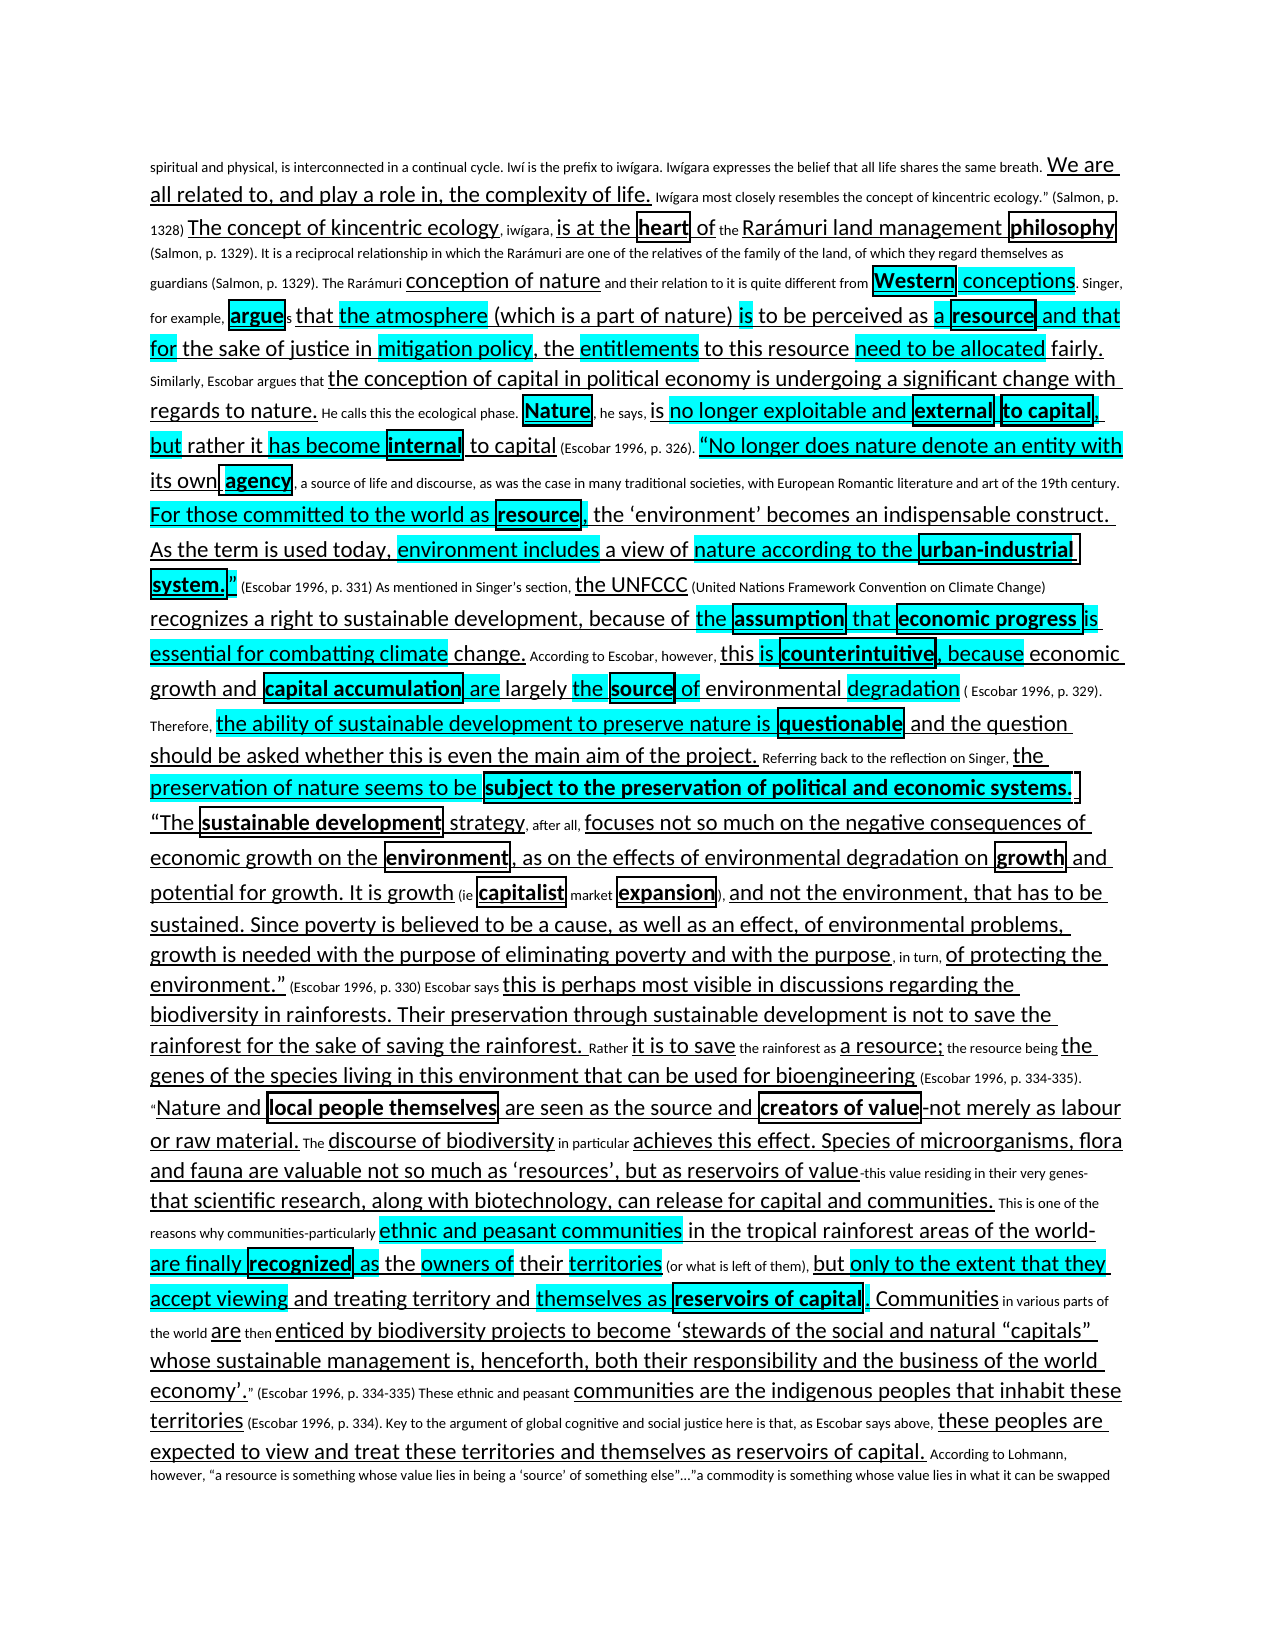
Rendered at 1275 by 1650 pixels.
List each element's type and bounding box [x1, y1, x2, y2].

text [150, 150, 1125, 1484]
